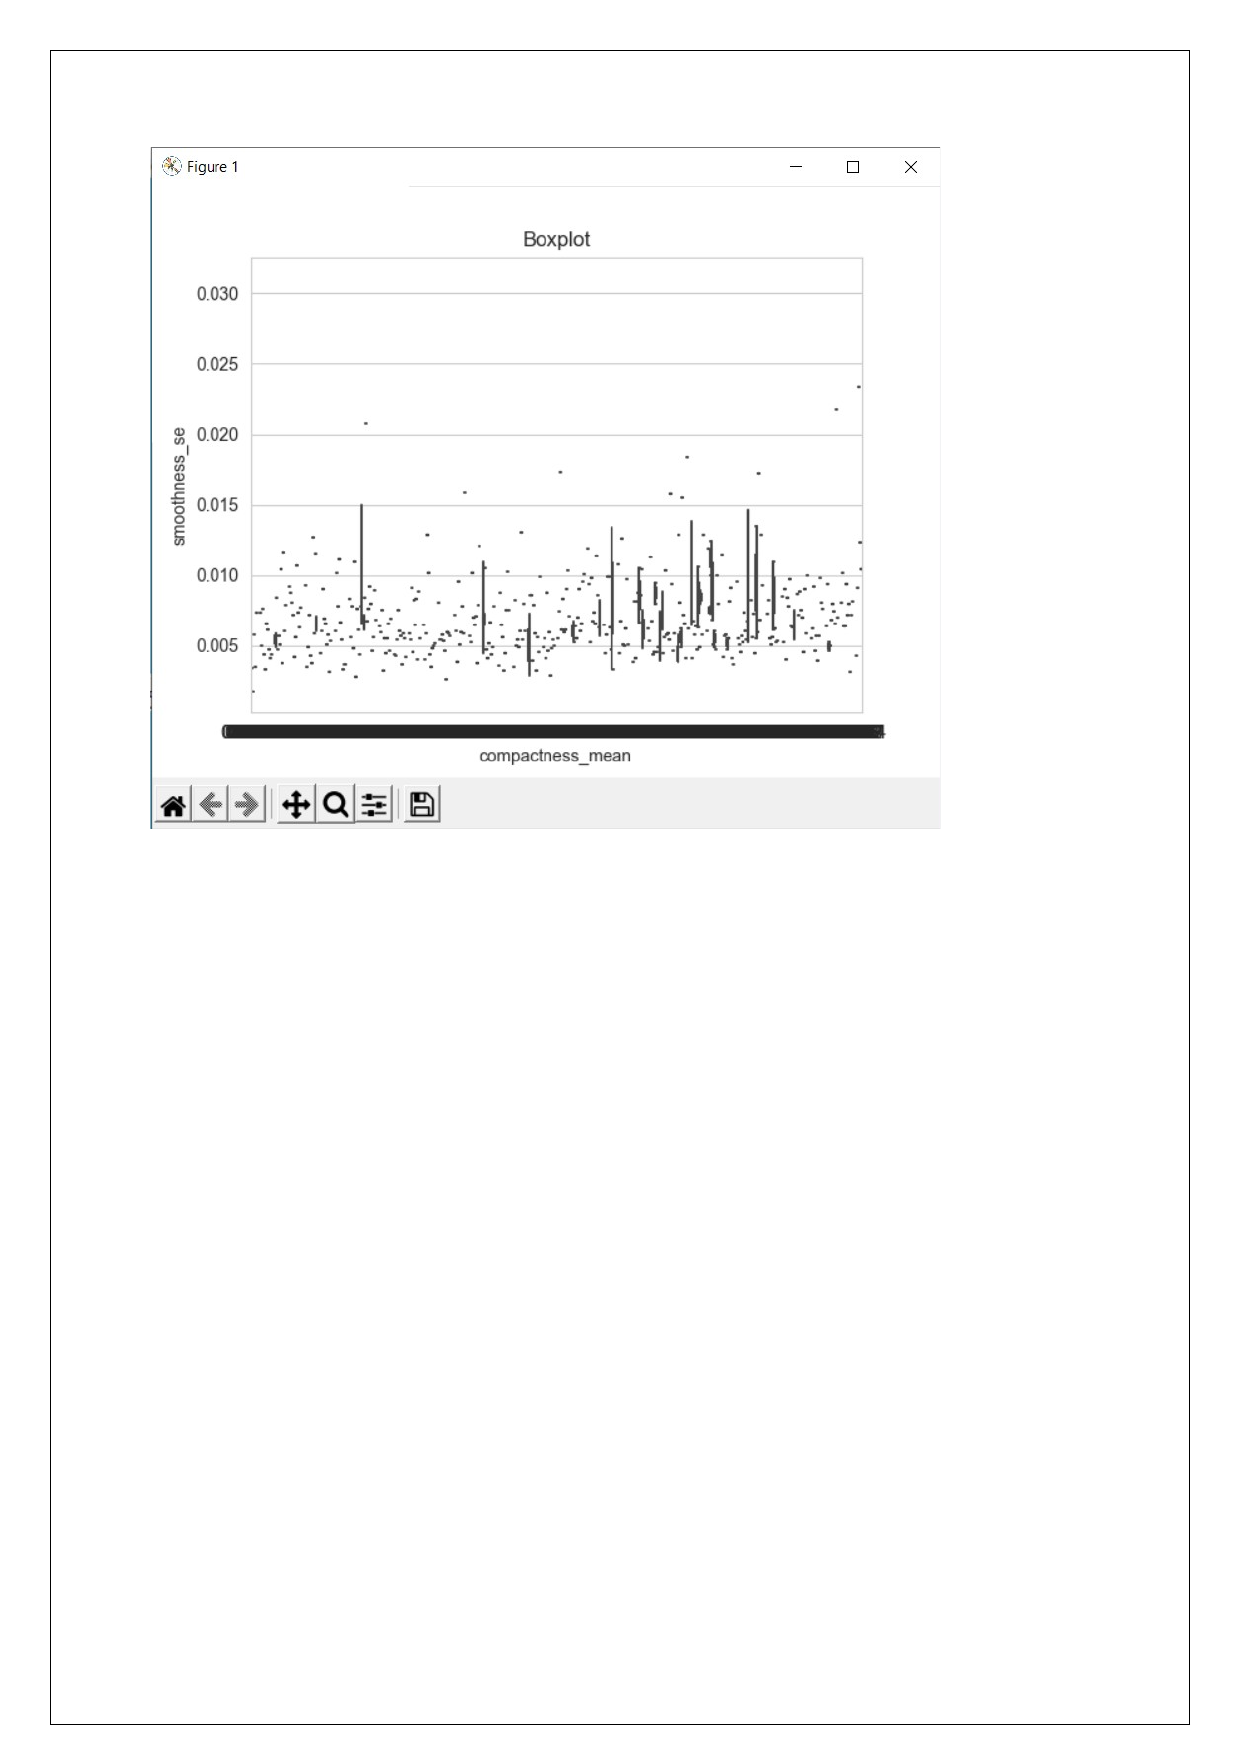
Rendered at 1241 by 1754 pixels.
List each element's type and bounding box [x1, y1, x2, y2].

picture [150, 147, 941, 829]
